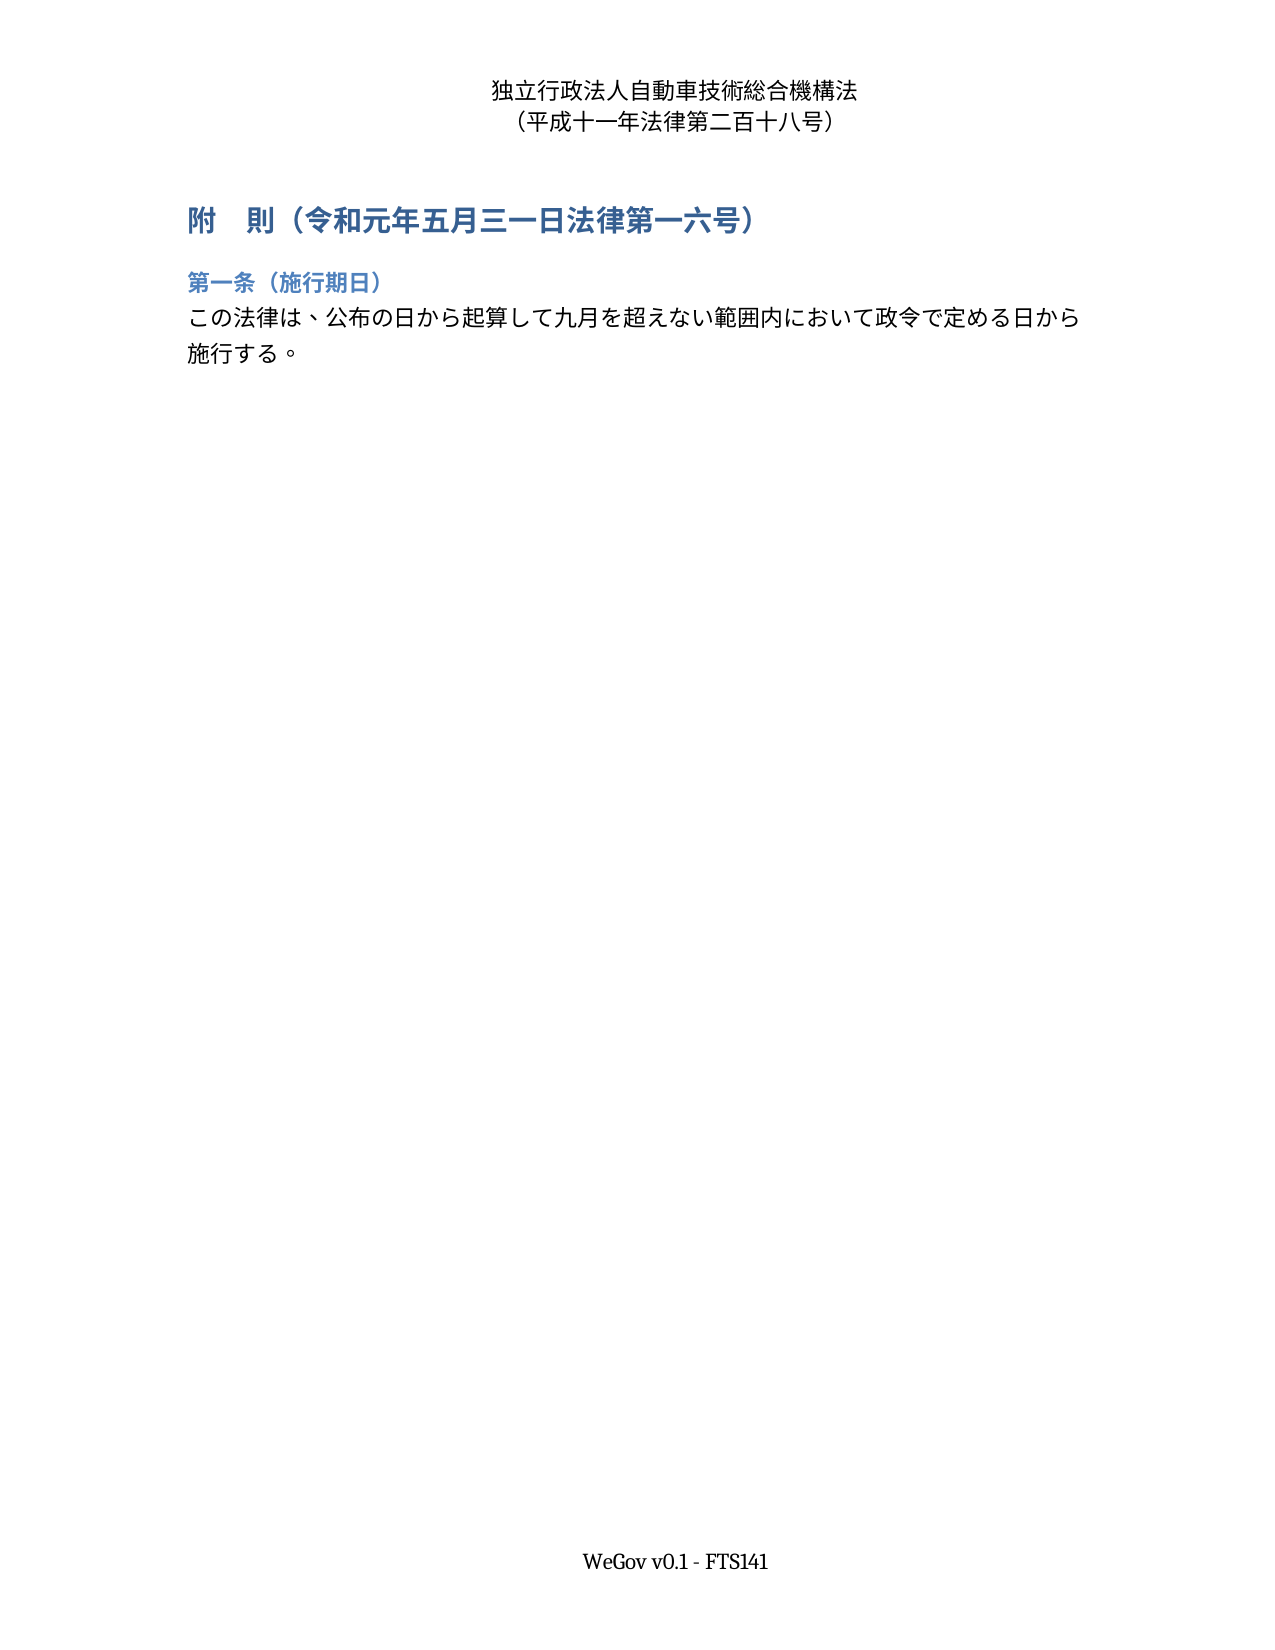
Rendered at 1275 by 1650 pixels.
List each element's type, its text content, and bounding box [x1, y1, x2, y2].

text この法律は、公布の日から起算して九月を超えない範囲内において政令で定める日から施行する。 [187, 302, 1087, 369]
subtitle 第一条（施行期日） [187, 266, 1087, 298]
subtitle 附 則（令和元年五月三一日法律第一六号） [187, 200, 1087, 240]
